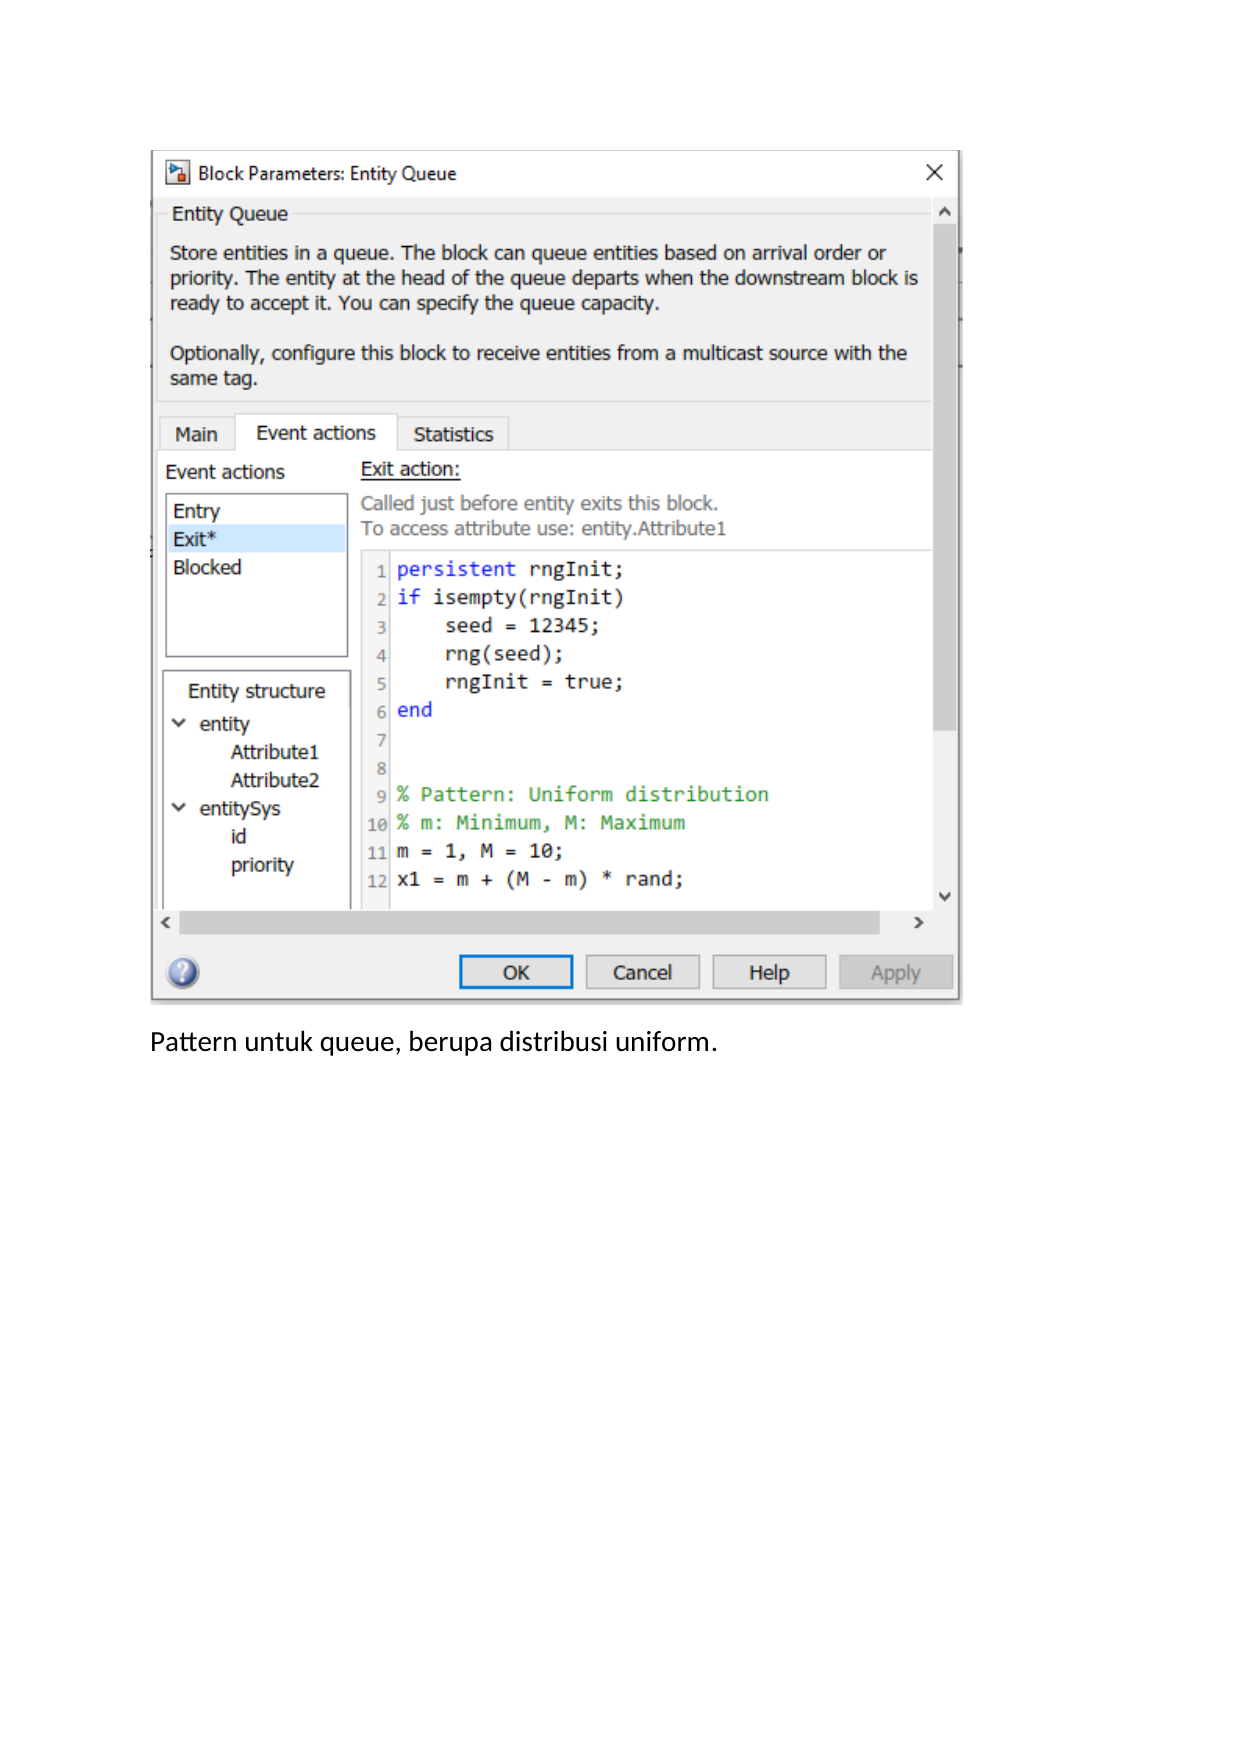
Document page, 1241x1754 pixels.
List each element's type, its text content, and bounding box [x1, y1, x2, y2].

picture [150, 150, 963, 1005]
text Pattern untuk queue, berupa distribusi uniform. [150, 1023, 1090, 1059]
